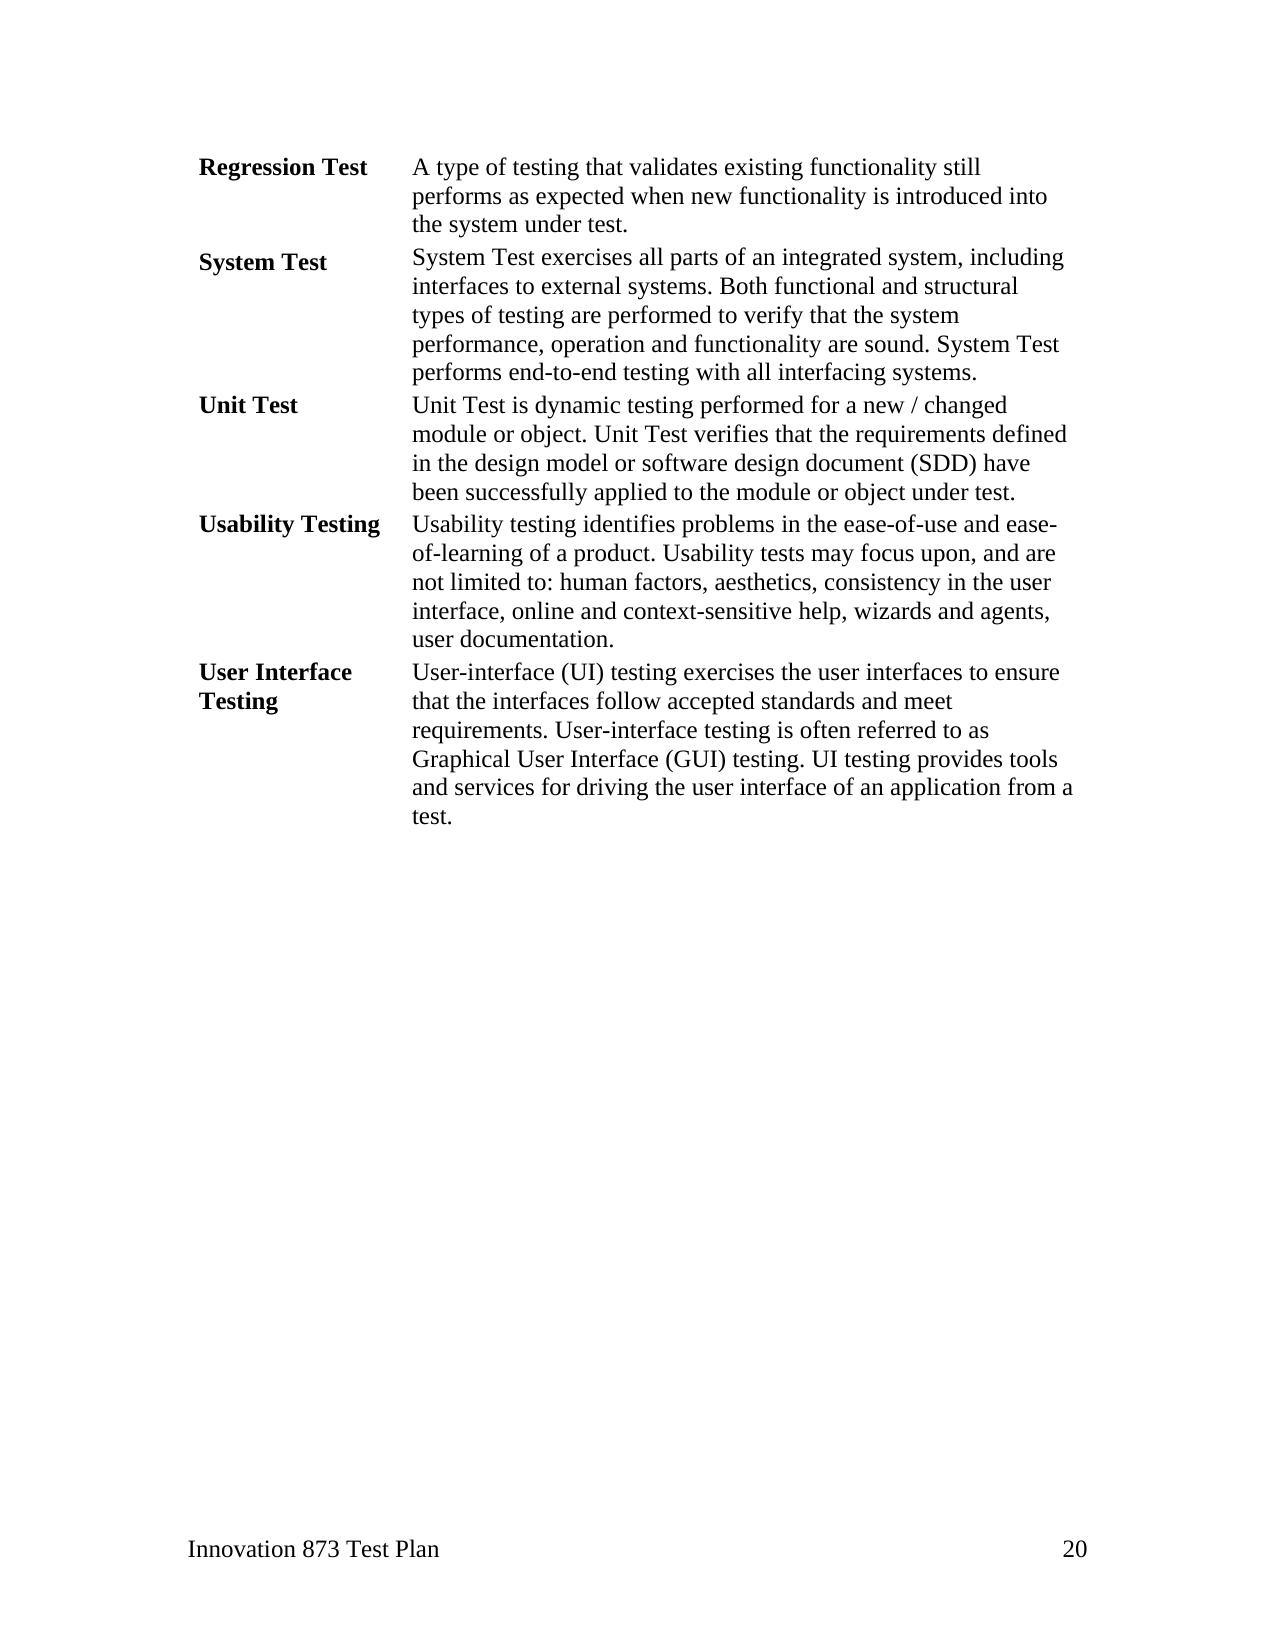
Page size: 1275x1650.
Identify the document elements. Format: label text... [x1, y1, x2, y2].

table_cell A type of testing that validates existing functionality still performs as expected when new functionality is introduced into the system under test. [401, 150, 1087, 240]
table_cell System Test [188, 240, 401, 388]
table_cell Unit Test [188, 388, 401, 507]
table_cell Regression Test [188, 150, 401, 240]
table_cell User Interface Testing [188, 655, 401, 832]
table_cell Usability Testing [188, 508, 401, 655]
table_cell Usability testing identifies problems in the ease-of-use and ease-of-learning of a product. Usability tests may focus upon, and are not limited to: human factors, aesthetics, consistency in the user interface, online and context-sensitive help, wizards and agents, user documentation. [401, 508, 1087, 655]
table_cell System Test exercises all parts of an integrated system, including interfaces to external systems. Both functional and structural types of testing are performed to verify that the system performance, operation and functionality are sound. System Test performs end-to-end testing with all interfacing systems. [401, 240, 1087, 388]
table_cell Unit Test is dynamic testing performed for a new / changed module or object. Unit Test verifies that the requirements defined in the design model or software design document (SDD) have been successfully applied to the module or object under test. [401, 388, 1087, 507]
table_cell User-interface (UI) testing exercises the user interfaces to ensure that the interfaces follow accepted standards and meet requirements. User-interface testing is often referred to as Graphical User Interface (GUI) testing. UI testing provides tools and services for driving the user interface of an application from a test. [401, 655, 1087, 832]
